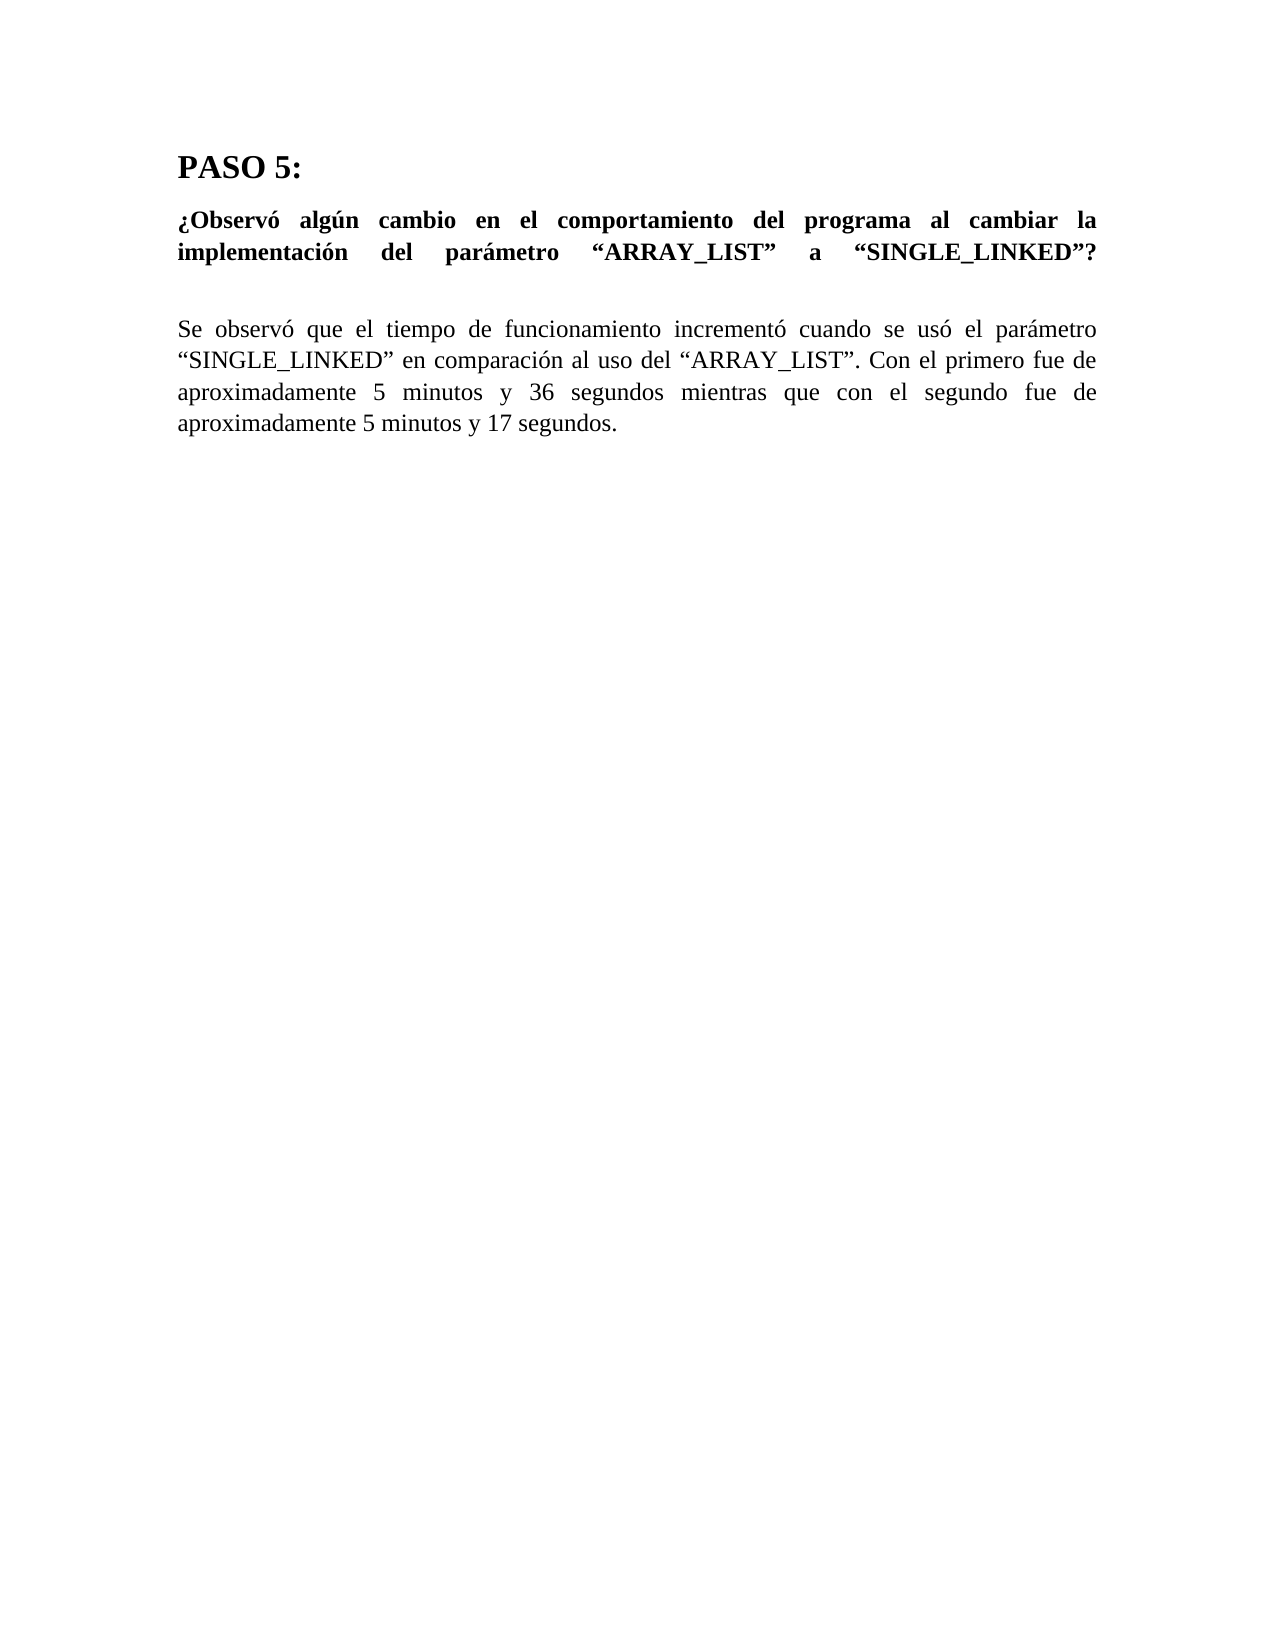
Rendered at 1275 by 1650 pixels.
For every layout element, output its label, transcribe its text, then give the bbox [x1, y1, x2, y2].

text PASO 5: [177, 148, 1098, 186]
text Se observó que el tiempo de funcionamiento incrementó cuando se usó el parámetro “SINGLE_LINKED” en comparación al uso del “ARRAY_LIST”. Con el primero fue de aproximadamente 5 minutos y 36 segundos mientras que con el segundo fue de aproximadamente 5 minutos y 17 segundos. [177, 314, 1098, 436]
text ¿Observó algún cambio en el comportamiento del programa al cambiar la implementación del parámetro “ARRAY_LIST” a “SINGLE_LINKED”? [177, 206, 1098, 296]
